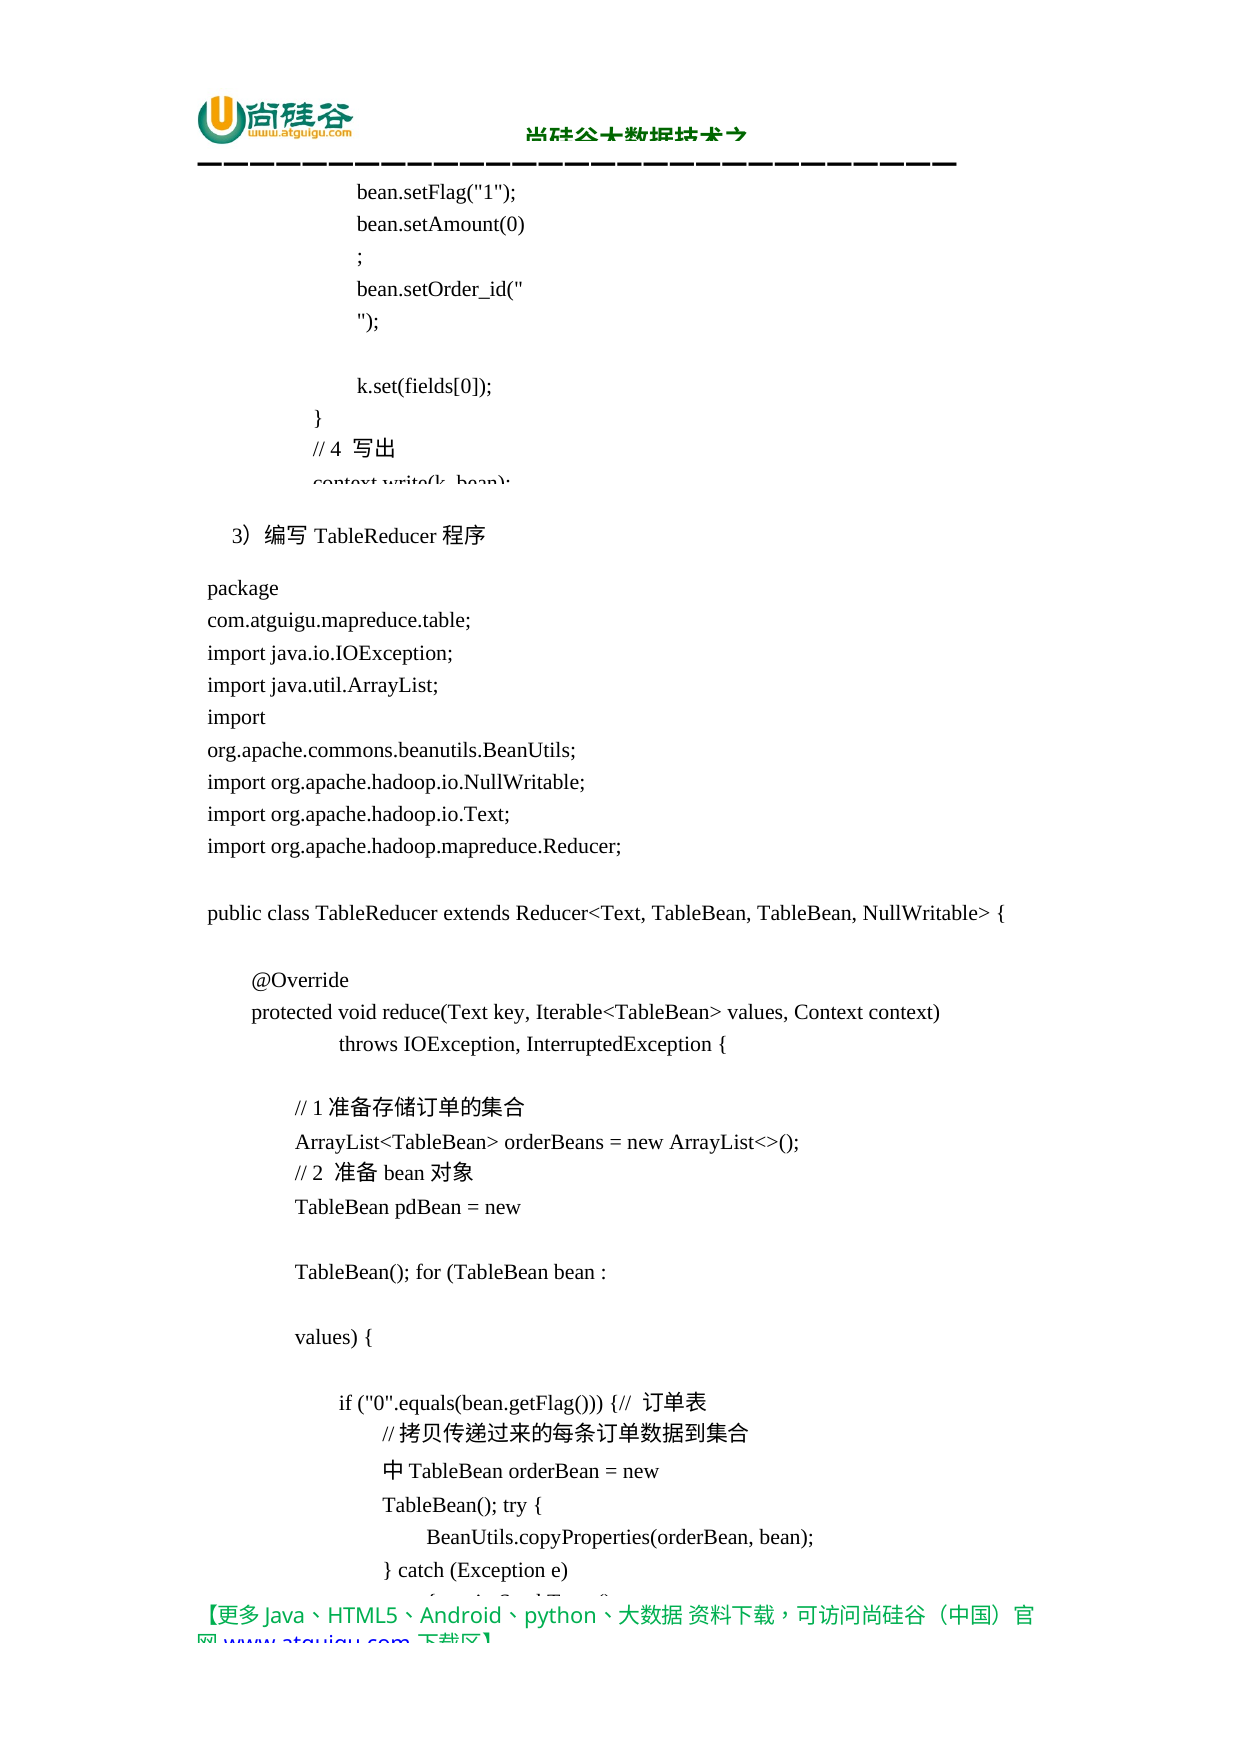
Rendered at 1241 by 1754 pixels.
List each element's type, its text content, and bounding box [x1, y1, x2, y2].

picture [187, 88, 372, 149]
text 3）编写 TableReducer 程序 [232, 520, 1065, 550]
